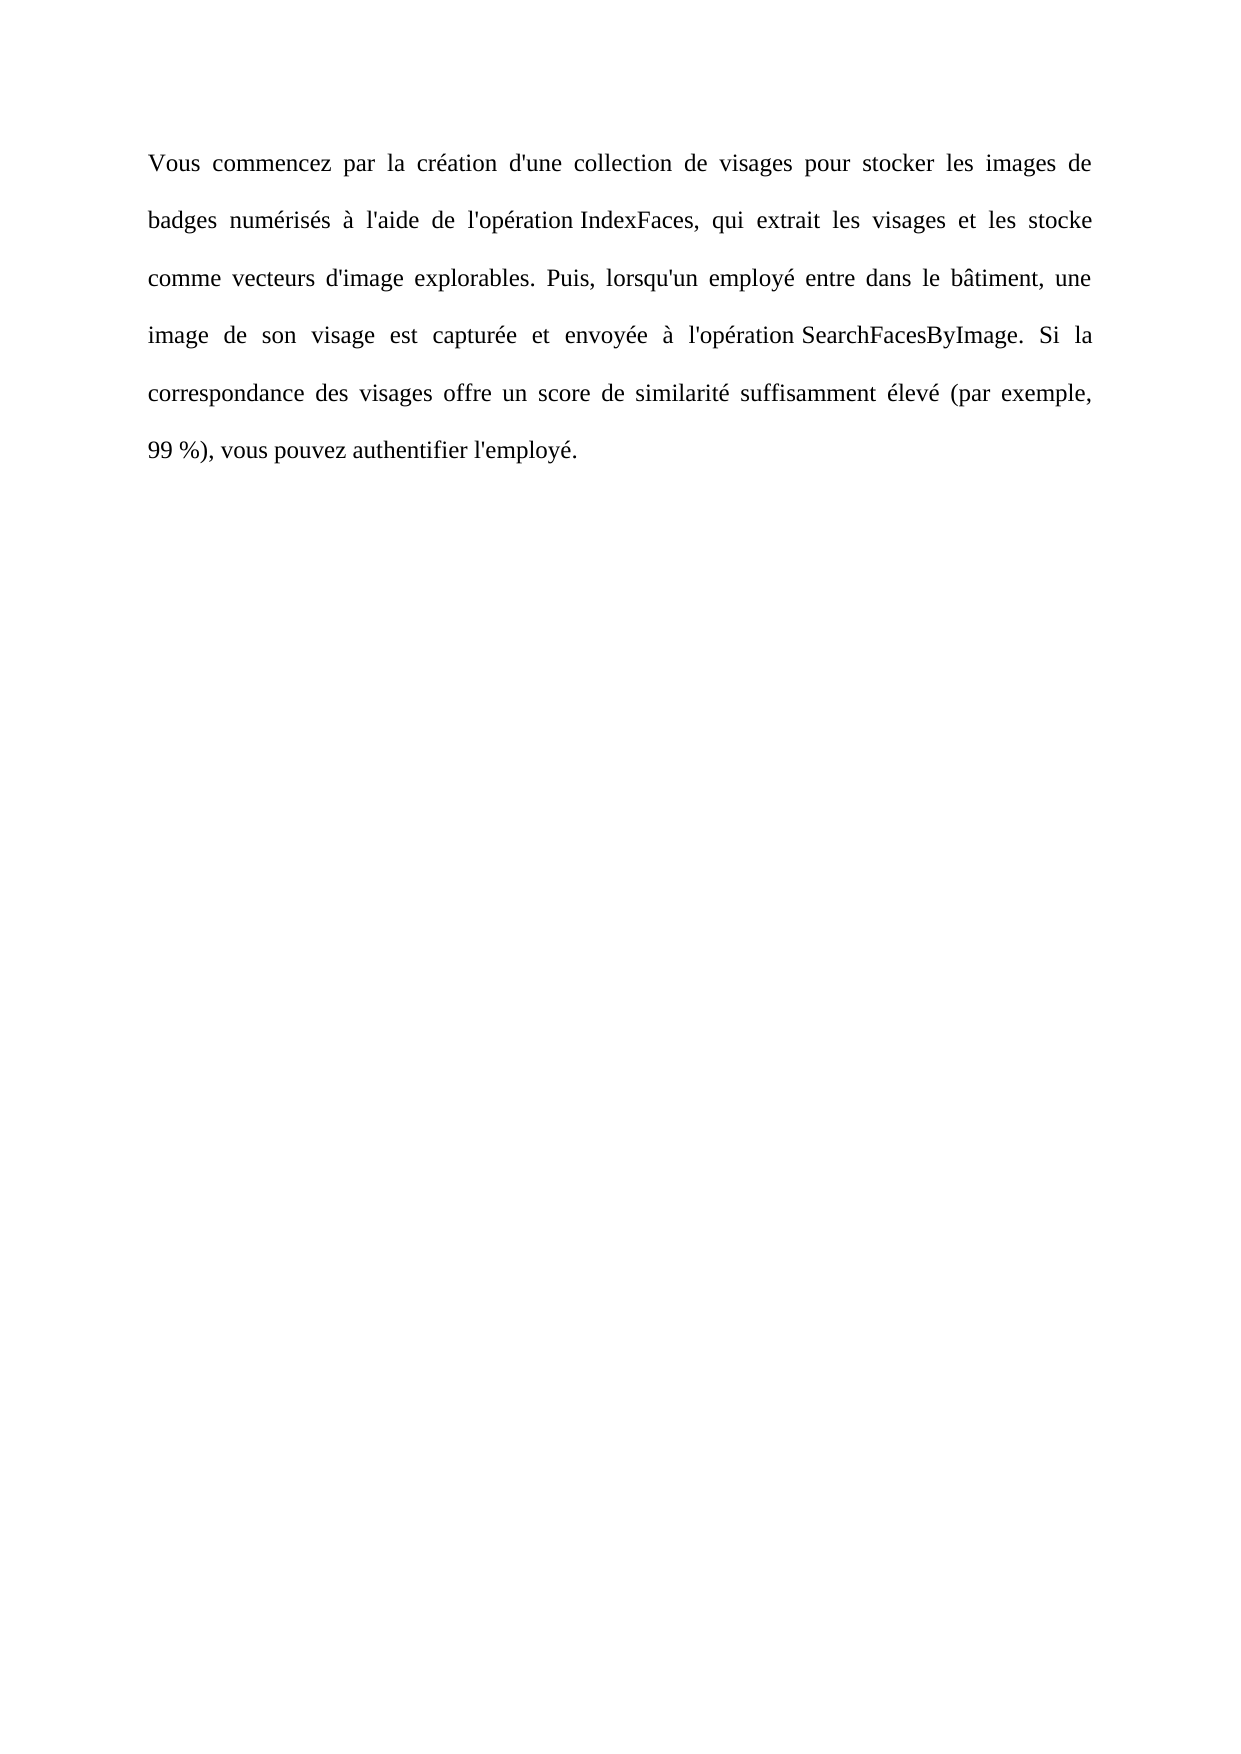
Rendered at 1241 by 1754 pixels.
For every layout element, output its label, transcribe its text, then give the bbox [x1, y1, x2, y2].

text Vous commencez par la création d'une collection de visages pour stocker les images de badges numérisés à l'aide de l'opération IndexFaces, qui extrait les visages et les stocke comme vecteurs d'image explorables. Puis, lorsqu'un employé entre dans le bâtiment, une image de son visage est capturée et envoyée à l'opération SearchFacesByImage. Si la correspondance des visages offre un score de similarité suffisamment élevé (par exemple, 99 %), vous pouvez authentifier l'employé. [148, 148, 1093, 464]
